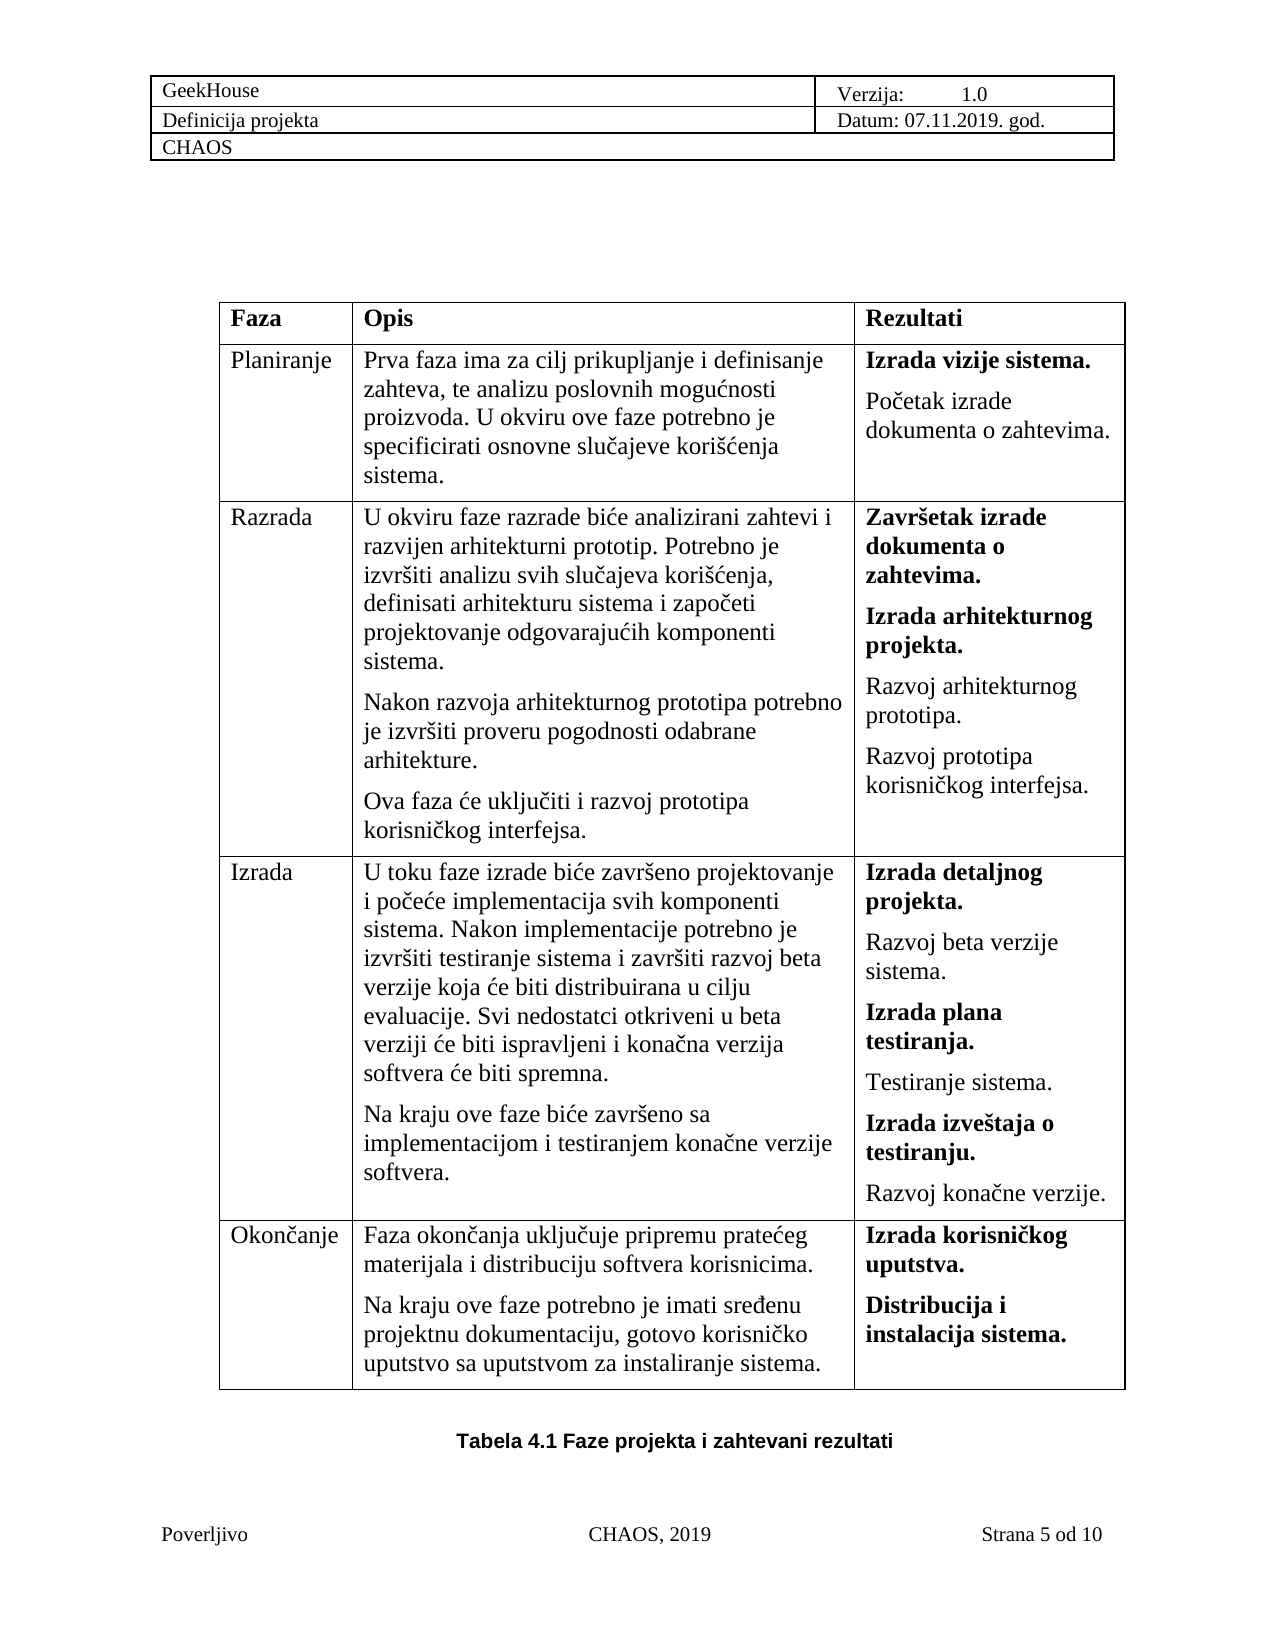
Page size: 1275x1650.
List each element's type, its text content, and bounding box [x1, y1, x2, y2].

table_cell Faza okončanja uključuje pripremu pratećeg materijala i distribuciju softvera korisnicima. Na kraju ove faze potrebno je imati sređenu projektnu dokumentaciju, gotovo korisničko uputstvo sa uputstvom za instaliranje sistema. [353, 1221, 854, 1389]
table_cell Izrada detaljnog projekta. Razvoj beta verzije sistema. Izrada plana testiranja. Testiranje sistema. Izrada izveštaja o testiranju. Razvoj konačne verzije. [855, 857, 1124, 1219]
table_cell Razrada [220, 502, 352, 856]
table_header Opis [353, 303, 854, 344]
table_cell U toku faze izrade biće završeno projektovanje i počeće implementacija svih komponenti sistema. Nakon implementacije potrebno je izvršiti testiranje sistema i završiti razvoj beta verzije koja će biti distribuirana u cilju evaluacije. Svi nedostatci otkriveni u beta verziji će biti ispravljeni i konačna verzija softvera će biti spremna. Na kraju ove faze biće završeno sa implementacijom i testiranjem konačne verzije softvera. [353, 857, 854, 1219]
table_header Rezultati [855, 303, 1124, 344]
table_cell Izrada vizije sistema. Početak izrade dokumenta o zahtevima. [855, 345, 1124, 501]
table_cell Završetak izrade dokumenta o zahtevima. Izrada arhitekturnog projekta. Razvoj arhitekturnog prototipa. Razvoj prototipa korisničkog interfejsa. [855, 502, 1124, 856]
table_cell U okviru faze razrade biće analizirani zahtevi i razvijen arhitekturni prototip. Potrebno je izvršiti analizu svih slučajeva korišćenja, definisati arhitekturu sistema i započeti projektovanje odgovarajućih komponenti sistema. Nakon razvoja arhitekturnog prototipa potrebno je izvršiti proveru pogodnosti odabrane arhitekture. Ova faza će uključiti i razvoj prototipa korisničkog interfejsa. [353, 502, 854, 856]
table_cell Izrada korisničkog uputstva. Distribucija i instalacija sistema. [855, 1221, 1124, 1389]
table_cell Okončanje [220, 1221, 352, 1389]
table_cell Planiranje [220, 345, 352, 501]
table_header Faza [220, 303, 352, 344]
text Tabela 4.1 Faze projekta i zahtevani rezultati [225, 1428, 1125, 1453]
table_cell Prva faza ima za cilj prikupljanje i definisanje zahteva, te analizu poslovnih mogućnosti proizvoda. U okviru ove faze potrebno je specificirati osnovne slučajeve korišćenja sistema. [353, 345, 854, 501]
table_cell Izrada [220, 857, 352, 1219]
